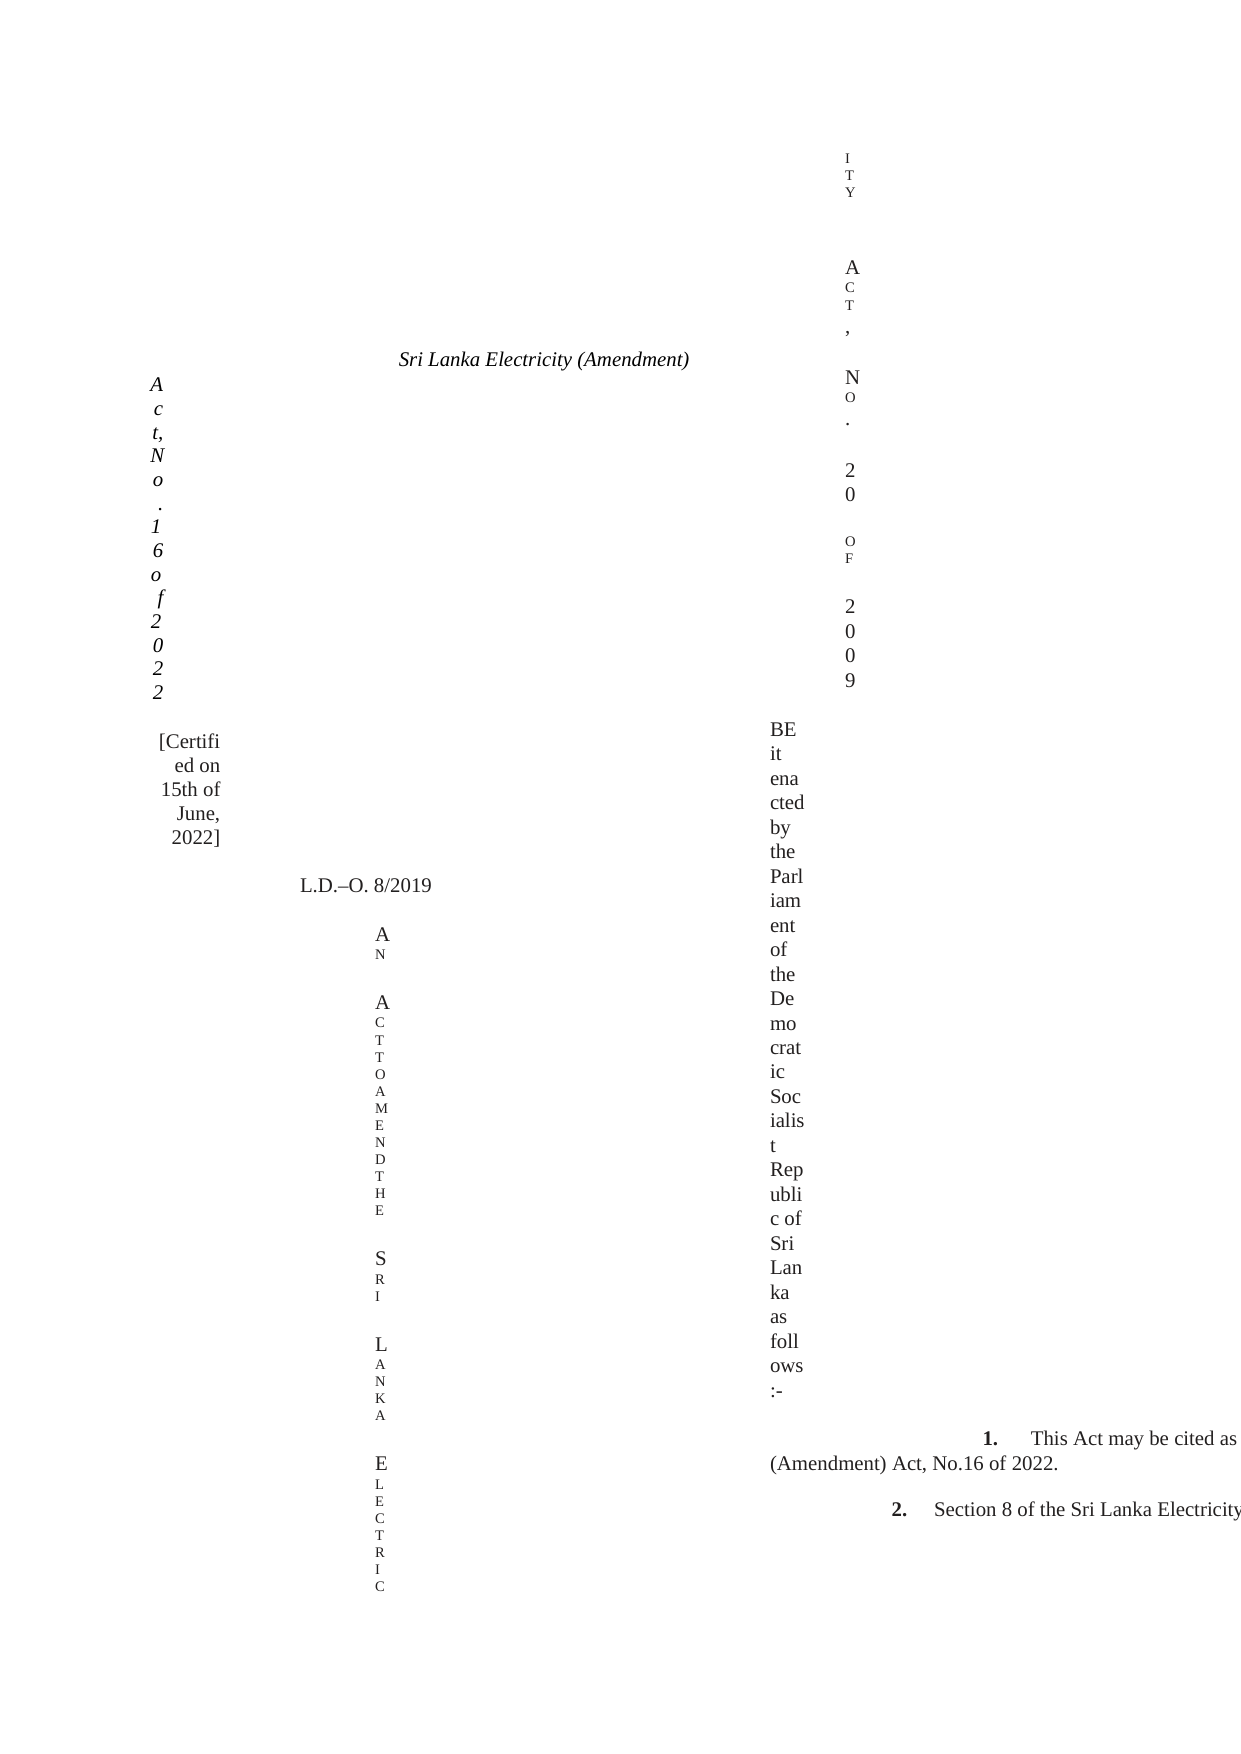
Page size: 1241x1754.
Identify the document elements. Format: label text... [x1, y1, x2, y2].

text (Amendment) Act, No.16 of 2022. [770, 1451, 1090, 1475]
text [Certified on 15th of June, 2022] [150, 730, 220, 849]
text L.D.–O. 8/2019 [300, 873, 620, 897]
table_header 2. [682, 1493, 917, 1521]
table_header This Act may be cited as the Sri Lanka Electricity [1008, 1421, 1240, 1451]
table_header 1. [694, 1421, 1007, 1451]
table_header Section 8 of the Sri Lanka Electricity Act, No. 20 of [917, 1493, 1240, 1521]
table_header Sri Lanka Electricity (Amendment) [264, 348, 620, 372]
text BE it enacted by the Parliament of the Democratic Socialist Republic of Sri Lanka as follows:- [770, 717, 805, 1402]
text Act, No. 16 of 2022 [150, 373, 163, 704]
